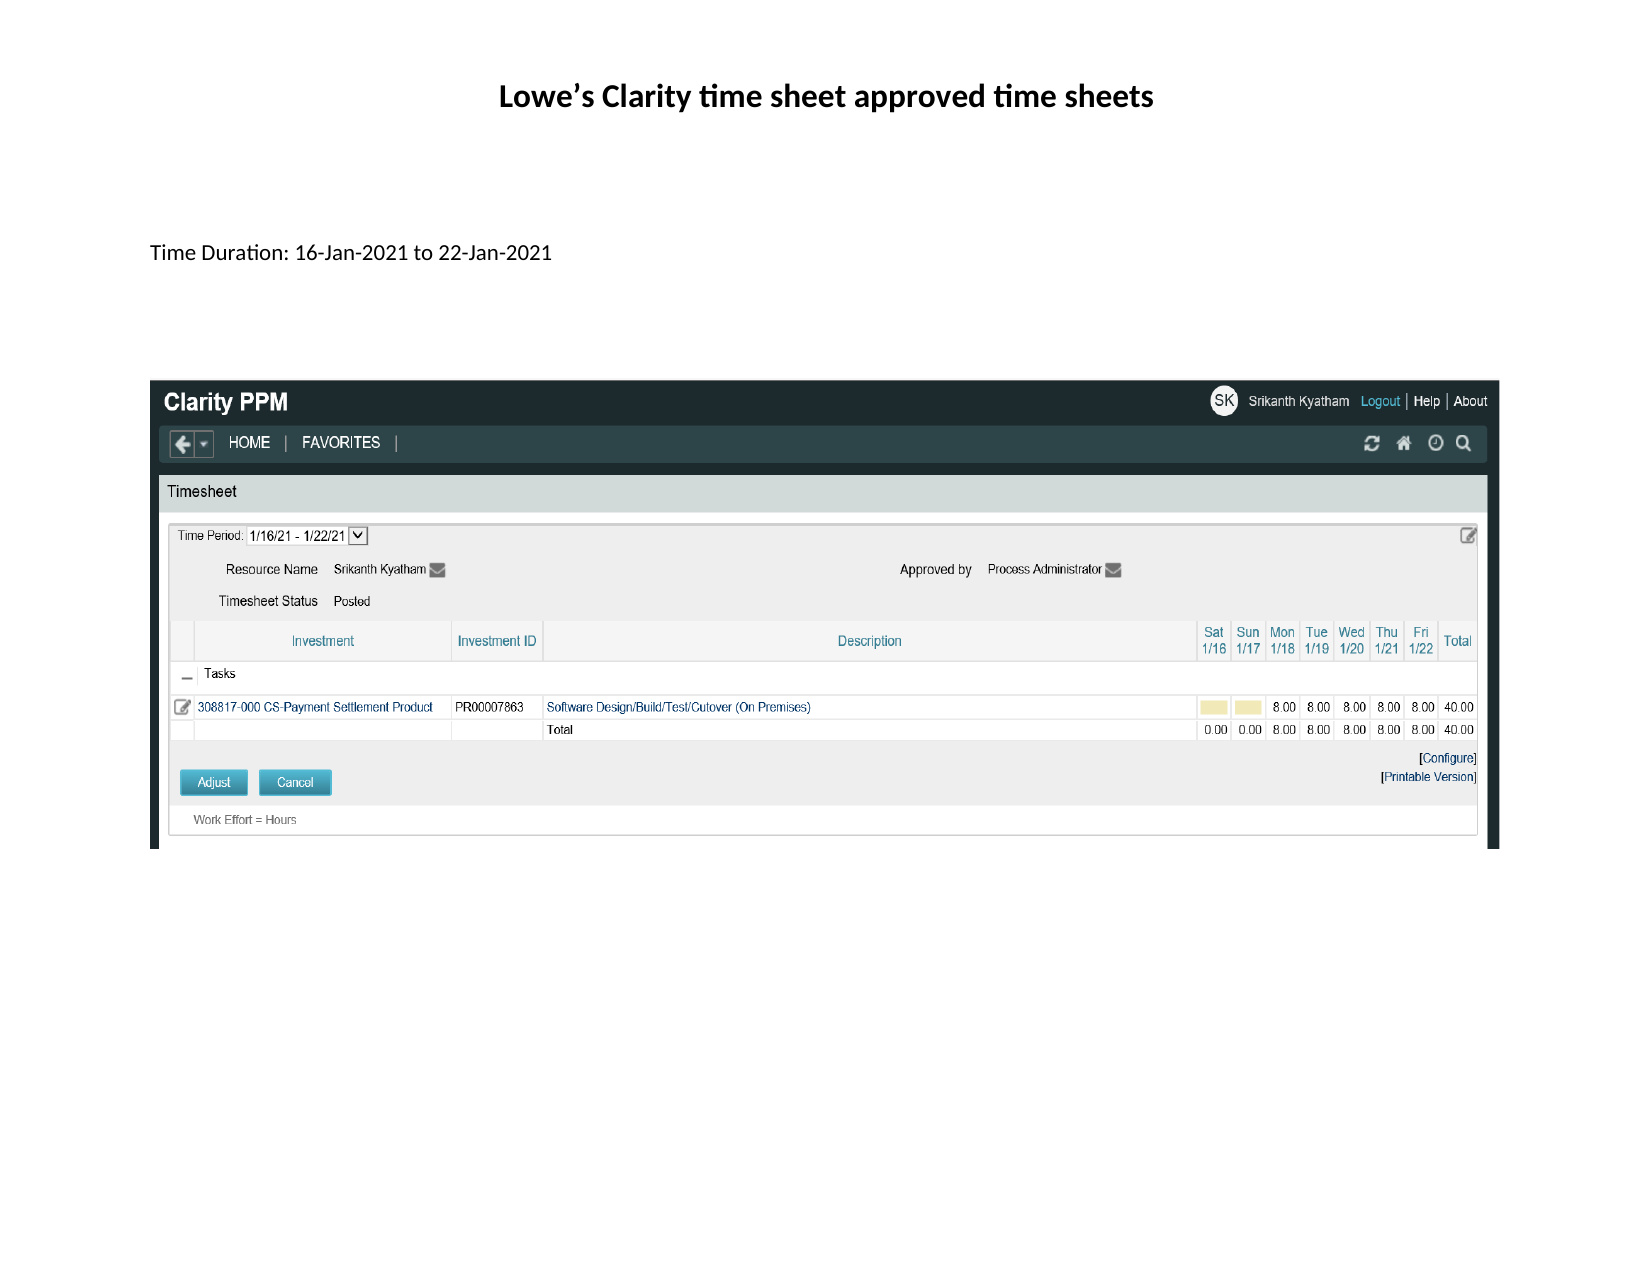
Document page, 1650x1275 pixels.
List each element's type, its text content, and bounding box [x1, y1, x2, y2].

text Time Duration: 16-Jan-2021 to 22-Jan-2021 [150, 238, 1500, 266]
picture [150, 378, 1500, 849]
